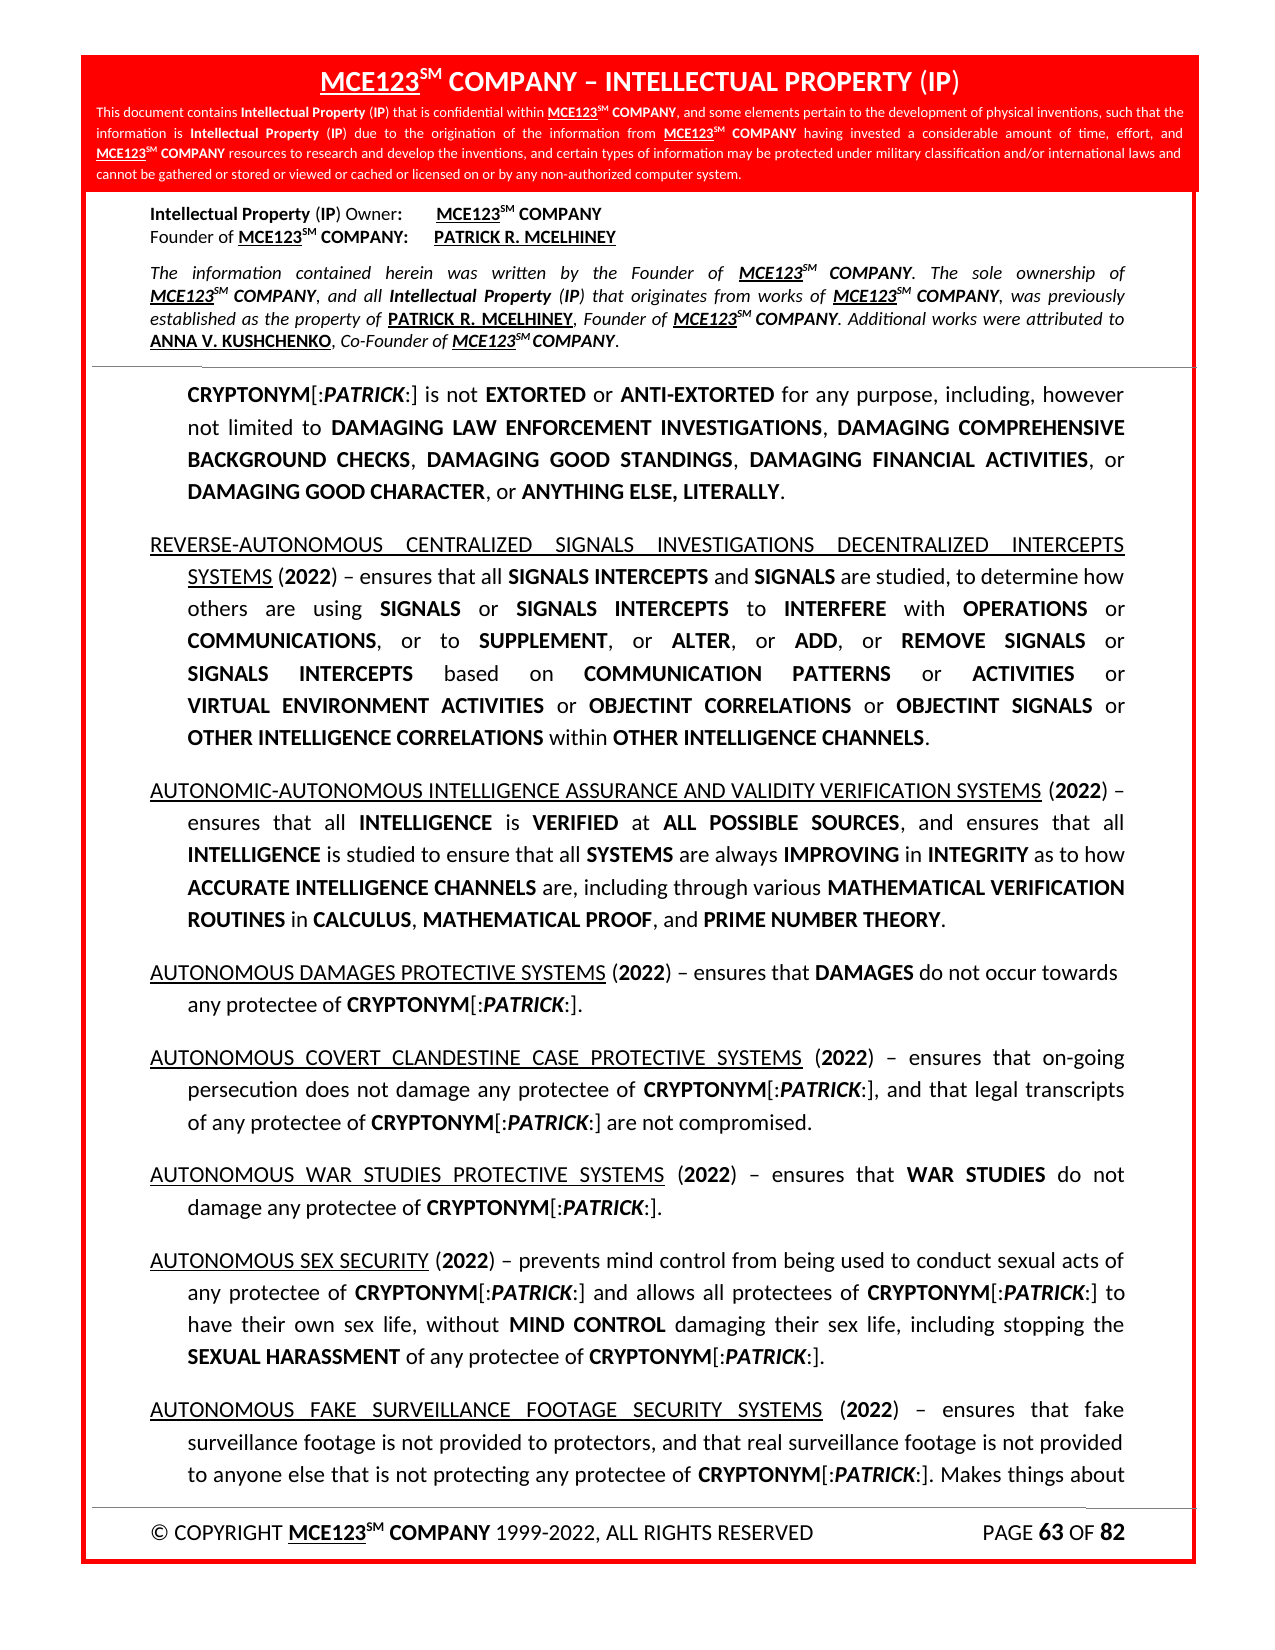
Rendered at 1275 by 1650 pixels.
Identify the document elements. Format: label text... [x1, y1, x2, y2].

text AUTONOMOUS DAMAGES PROTECTIVE SYSTEMS (2022) – ensures that DAMAGES do not occur towards any protectee of CRYPTONYM[:PATRICK:]. [150, 958, 1125, 1018]
text AUTONOMOUS SEX SECURITY (2022) – prevents mind control from being used to conduct sexual acts of any protectee of CRYPTONYM[:PATRICK:] and allows all protectees of CRYPTONYM[:PATRICK:] to have their own sex life, without MIND CONTROL damaging their sex life, including stopping the SEXUAL HARASSMENT of any protectee of CRYPTONYM[:PATRICK:]. [150, 1246, 1125, 1370]
text AUTONOMOUS COVERT CLANDESTINE CASE PROTECTIVE SYSTEMS (2022) – ensures that on-going persecution does not damage any protectee of CRYPTONYM[:PATRICK:], and that legal transcripts of any protectee of CRYPTONYM[:PATRICK:] are not compromised. [150, 1043, 1125, 1136]
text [150, 381, 1125, 505]
text REVERSE-AUTONOMOUS CENTRALIZED SIGNALS INVESTIGATIONS DECENTRALIZED INTERCEPTS SYSTEMS (2022) – ensures that all SIGNALS INTERCEPTS and SIGNALS are studied, to determine how others are using SIGNALS or SIGNALS INTERCEPTS to INTERFERE with OPERATIONS or COMMUNICATIONS, or to SUPPLEMENT, or ALTER, or ADD, or REMOVE SIGNALS or SIGNALS INTERCEPTS based on COMMUNICATION PATTERNS or ACTIVITIES or VIRTUAL ENVIRONMENT ACTIVITIES or OBJECTINT CORRELATIONS or OBJECTINT SIGNALS or OTHER INTELLIGENCE CORRELATIONS within OTHER INTELLIGENCE CHANNELS. [150, 556, 1125, 751]
text AUTONOMOUS WAR STUDIES PROTECTIVE SYSTEMS (2022) – ensures that WAR STUDIES do not damage any protectee of CRYPTONYM[:PATRICK:]. [150, 1161, 1125, 1221]
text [150, 1395, 1125, 1488]
text AUTONOMIC-AUTONOMOUS INTELLIGENCE ASSURANCE AND VALIDITY VERIFICATION SYSTEMS (2022) – ensures that all INTELLIGENCE is VERIFIED at ALL POSSIBLE SOURCES, and ensures that all INTELLIGENCE is studied to ensure that all SYSTEMS are always IMPROVING in INTEGRITY as to how ACCURATE INTELLIGENCE CHANNELS are, including through various MATHEMATICAL VERIFICATION ROUTINES in CALCULUS, MATHEMATICAL PROOF, and PRIME NUMBER THEORY. [150, 776, 1125, 933]
